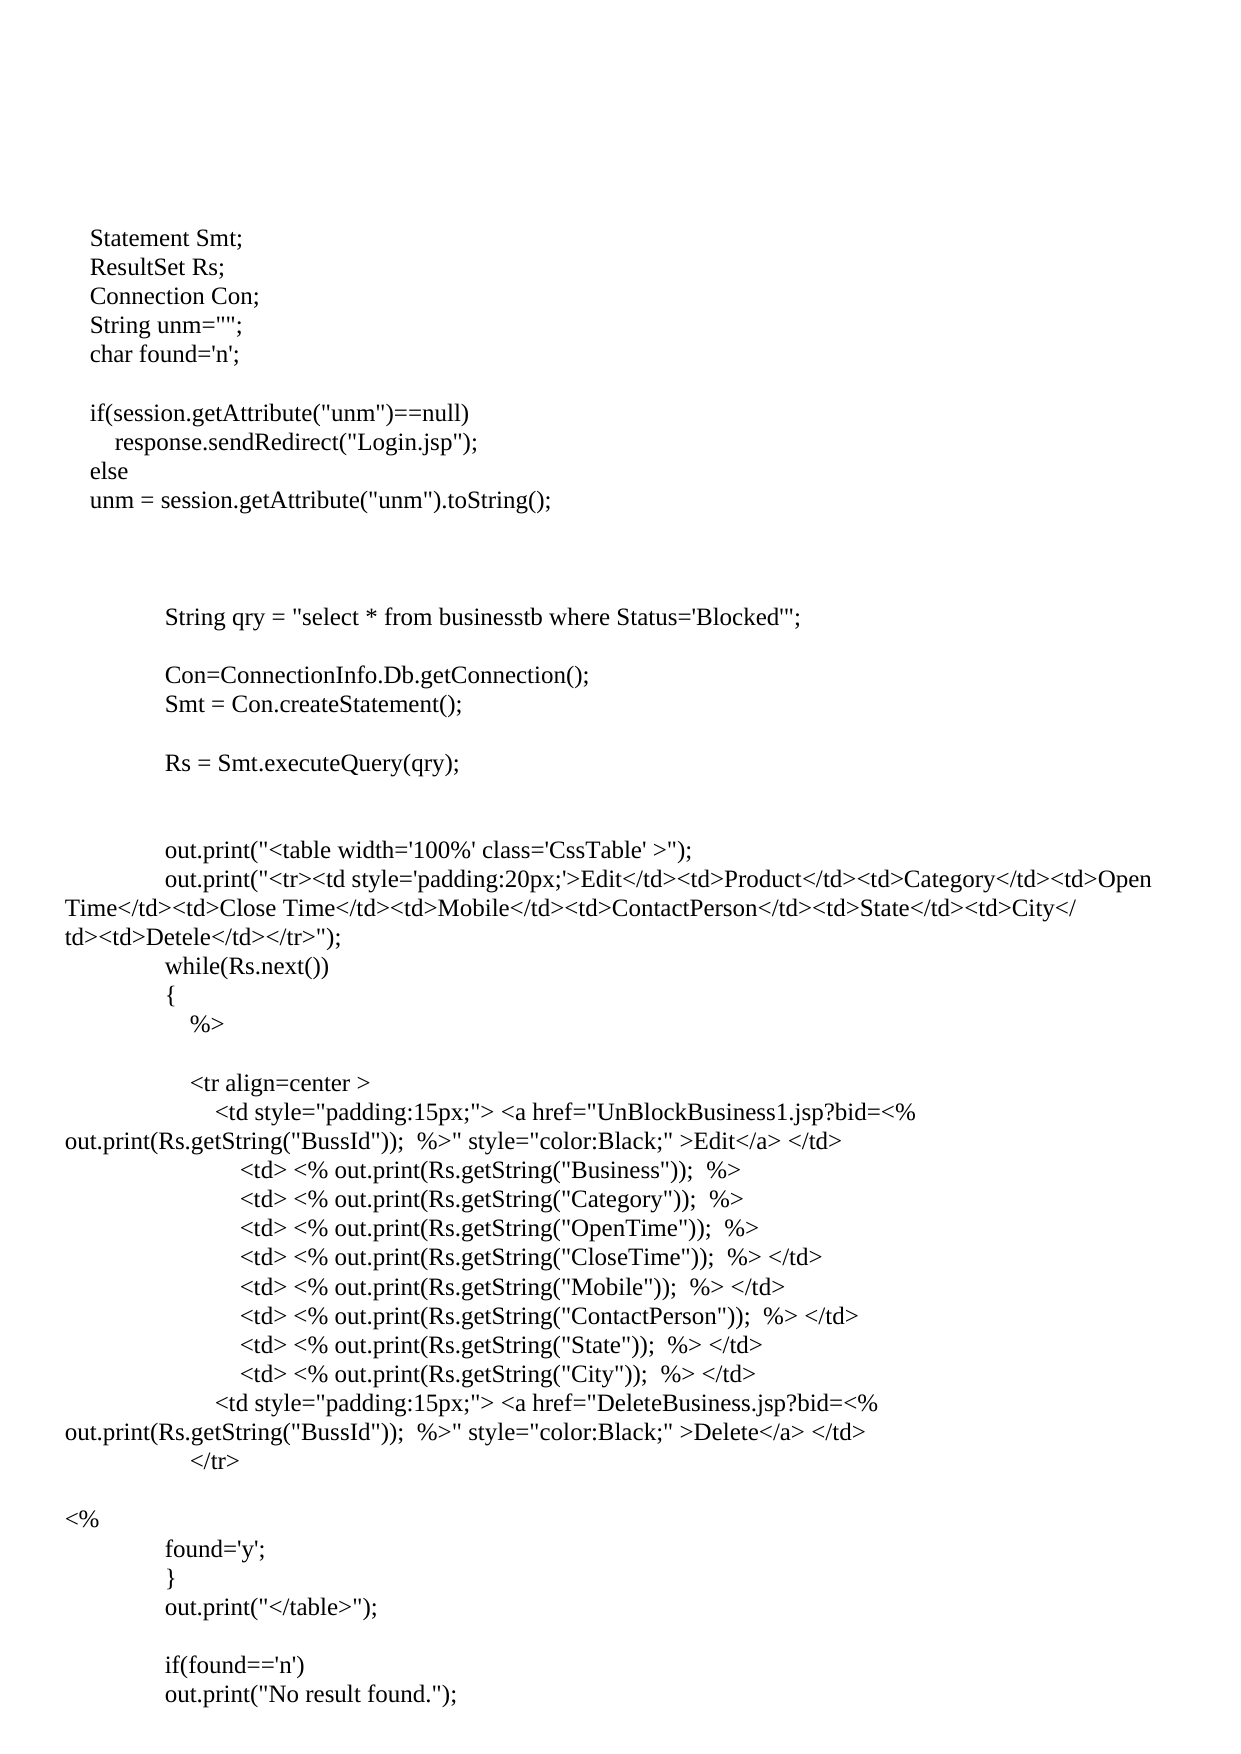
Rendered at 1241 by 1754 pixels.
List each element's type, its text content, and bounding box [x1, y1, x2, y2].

text </tr> [64, 1446, 1190, 1475]
text <td> <% out.print(Rs.getString("ContactPerson")); %> </td> [64, 1301, 1190, 1329]
text String qry = "select * from businesstb where Status='Blocked'"; [64, 602, 1190, 631]
text found='y'; [64, 1534, 1190, 1562]
text out.print("</table>"); [64, 1592, 1190, 1621]
text <td style="padding:15px;"> <a href="DeleteBusiness.jsp?bid=<% out.print(Rs.getString("BussId")); %>" style="color:Black;" >Delete</a> </td> [64, 1388, 1190, 1446]
text Smt = Con.createStatement(); [64, 689, 1190, 718]
text <td style="padding:15px;"> <a href="UnBlockBusiness1.jsp?bid=<% out.print(Rs.getString("BussId")); %>" style="color:Black;" >Edit</a> </td> [64, 1097, 1190, 1154]
text <td> <% out.print(Rs.getString("State")); %> </td> [64, 1330, 1190, 1359]
text <td> <% out.print(Rs.getString("Category")); %> [64, 1184, 1190, 1213]
text <tr align=center > [64, 1068, 1190, 1097]
text Rs = Smt.executeQuery(qry); [64, 748, 1190, 777]
text Connection Con; [64, 281, 1190, 310]
text else [64, 456, 1190, 485]
text Con=ConnectionInfo.Db.getConnection(); [64, 660, 1190, 689]
text if(session.getAttribute("unm")==null) [64, 398, 1190, 427]
text out.print("<tr><td style='padding:20px;'>Edit</td><td>Product</td><td>Category</td><td>Open Time</td><td>Close Time</td><td>Mobile</td><td>ContactPerson</td><td>State</td><td>City</td><td>Detele</td></tr>"); [64, 864, 1190, 951]
text <td> <% out.print(Rs.getString("Mobile")); %> </td> [64, 1272, 1190, 1300]
text <% [64, 1504, 1190, 1533]
text char found='n'; [64, 339, 1190, 368]
text unm = session.getAttribute("unm").toString(); [64, 485, 1190, 514]
text } [64, 1563, 1190, 1592]
text out.print("No result found."); [64, 1679, 1190, 1708]
text response.sendRedirect("Login.jsp"); [64, 427, 1190, 456]
text { [64, 980, 1190, 1009]
text %> [64, 1009, 1190, 1038]
text while(Rs.next()) [64, 951, 1190, 980]
text <td> <% out.print(Rs.getString("OpenTime")); %> [64, 1213, 1190, 1242]
text if(found=='n') [64, 1650, 1190, 1679]
text <td> <% out.print(Rs.getString("City")); %> </td> [64, 1359, 1190, 1388]
text out.print("<table width='100%' class='CssTable' >"); [64, 835, 1190, 864]
text <td> <% out.print(Rs.getString("CloseTime")); %> </td> [64, 1242, 1190, 1271]
text Statement Smt; [64, 223, 1190, 252]
text <td> <% out.print(Rs.getString("Business")); %> [64, 1155, 1190, 1184]
text ResultSet Rs; [64, 252, 1190, 281]
text String unm=""; [64, 310, 1190, 339]
